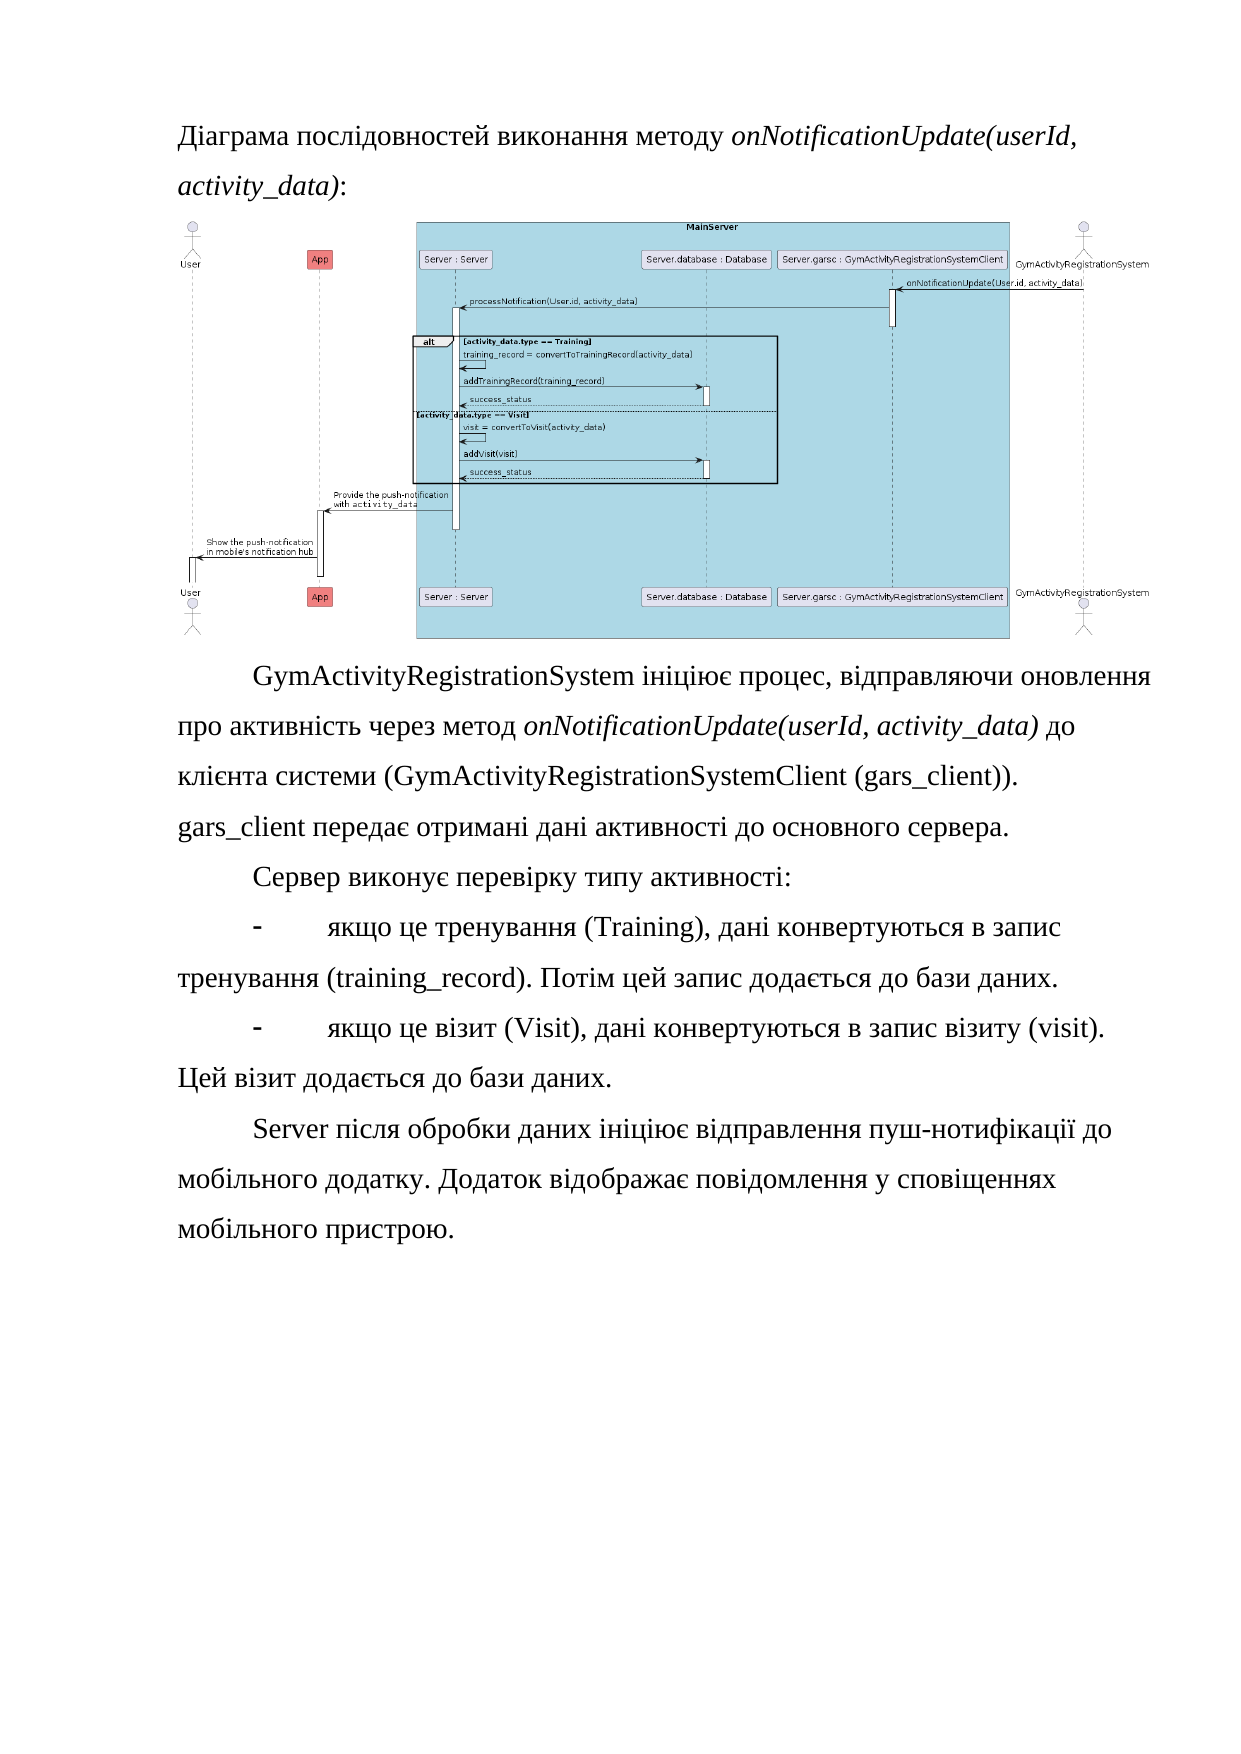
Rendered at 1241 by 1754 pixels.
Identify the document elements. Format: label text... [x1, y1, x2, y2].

picture [177, 218, 1152, 641]
text Сервер виконує перевірку типу активності: [177, 859, 1152, 892]
text GymActivityRegistrationSystem ініціює процес, відправляючи оновлення про активність через метод onNotificationUpdate(userId, activity_data) до клієнта системи (GymActivityRegistrationSystemClient (gars_client)). gars_client передає отримані дані активності до основного сервера. [177, 658, 1152, 842]
list якщо це візит (Visit), дані конвертуються в запис візиту (visit). Цей візит додається до бази даних. [177, 1010, 1152, 1094]
text Server після обробки даних ініціює відправлення пуш-нотифікації до мобільного додатку. Додаток відображає повідомлення у сповіщеннях мобільного пристрою. [177, 1111, 1152, 1245]
list якщо це тренування (Training), дані конвертуються в запис тренування (training_record). Потім цей запис додається до бази даних. [177, 909, 1152, 993]
text Діаграма послідовностей виконання методу onNotificationUpdate(userId, activity_data): [177, 118, 1152, 202]
